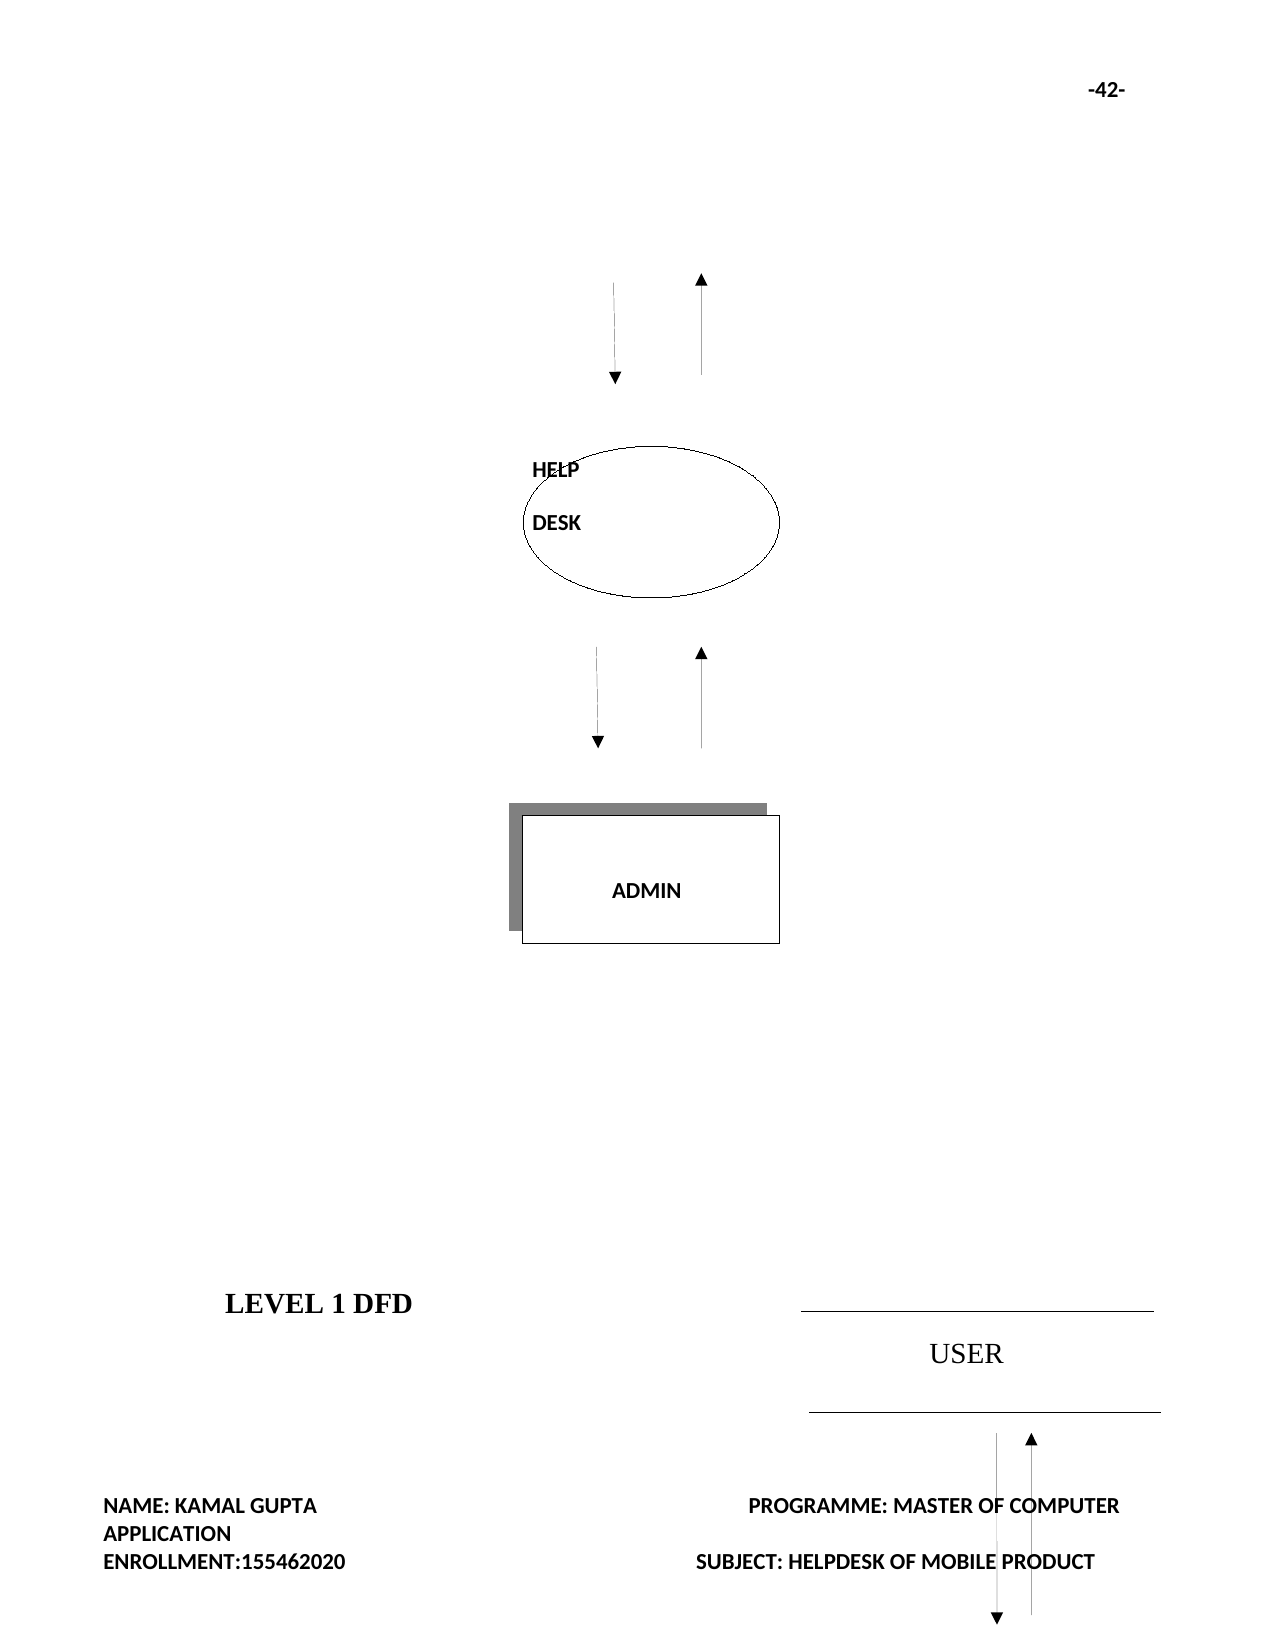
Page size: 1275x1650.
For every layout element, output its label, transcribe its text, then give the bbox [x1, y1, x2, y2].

list LEVEL 1 DFD [225, 1286, 1125, 1320]
list USER [900, 1337, 1125, 1370]
